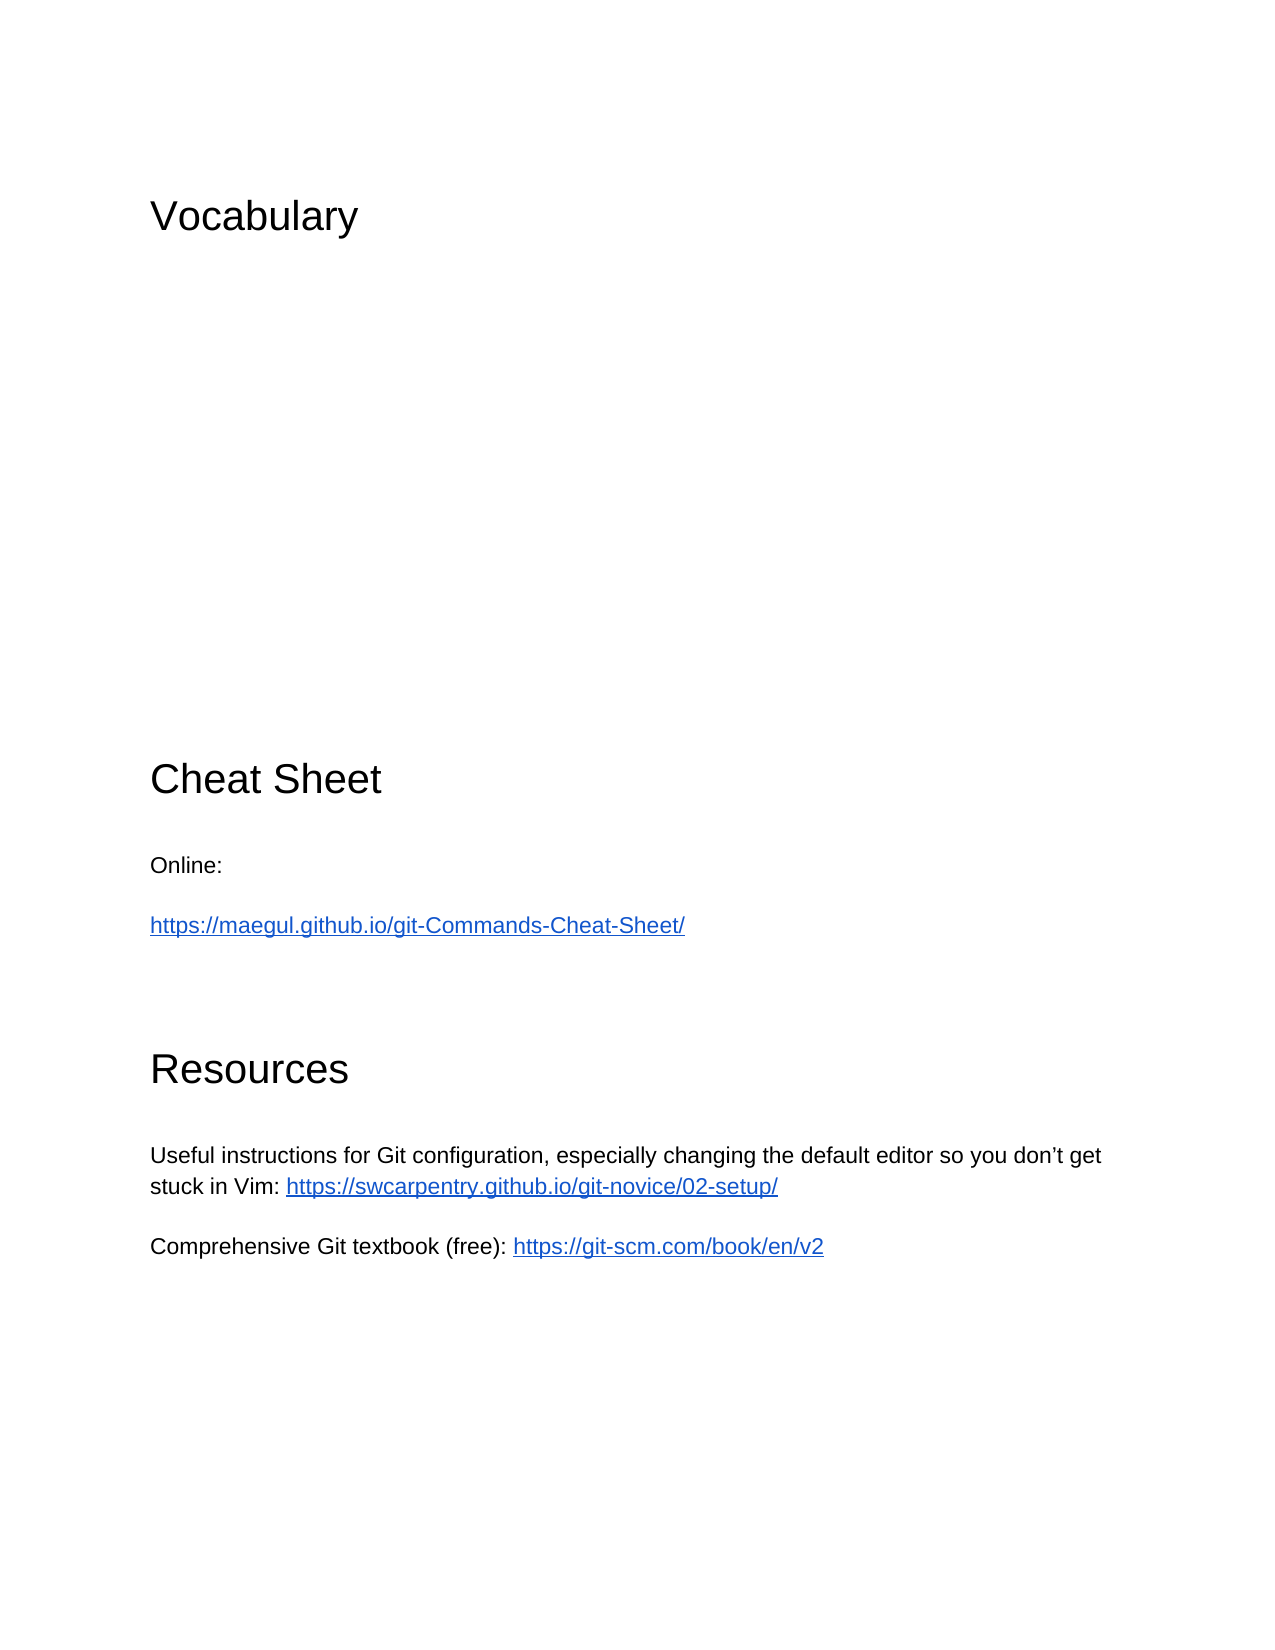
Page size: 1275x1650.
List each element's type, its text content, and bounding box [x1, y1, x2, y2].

text Useful instructions for Git configuration, especially changing the default editor so you don’t get stuck in Vim: https://swcarpentry.github.io/git-novice/02-setup/ [150, 1142, 1125, 1199]
text https://maegul.github.io/git-Commands-Cheat-Sheet/ [150, 912, 1125, 939]
text Comprehensive Git textbook (free): https://git-scm.com/book/en/v2 [150, 1233, 1125, 1259]
subtitle Cheat Sheet [150, 754, 1125, 802]
subtitle Resources [150, 1044, 1125, 1092]
subtitle Vocabulary [150, 192, 1125, 239]
text Online: [150, 852, 1125, 878]
